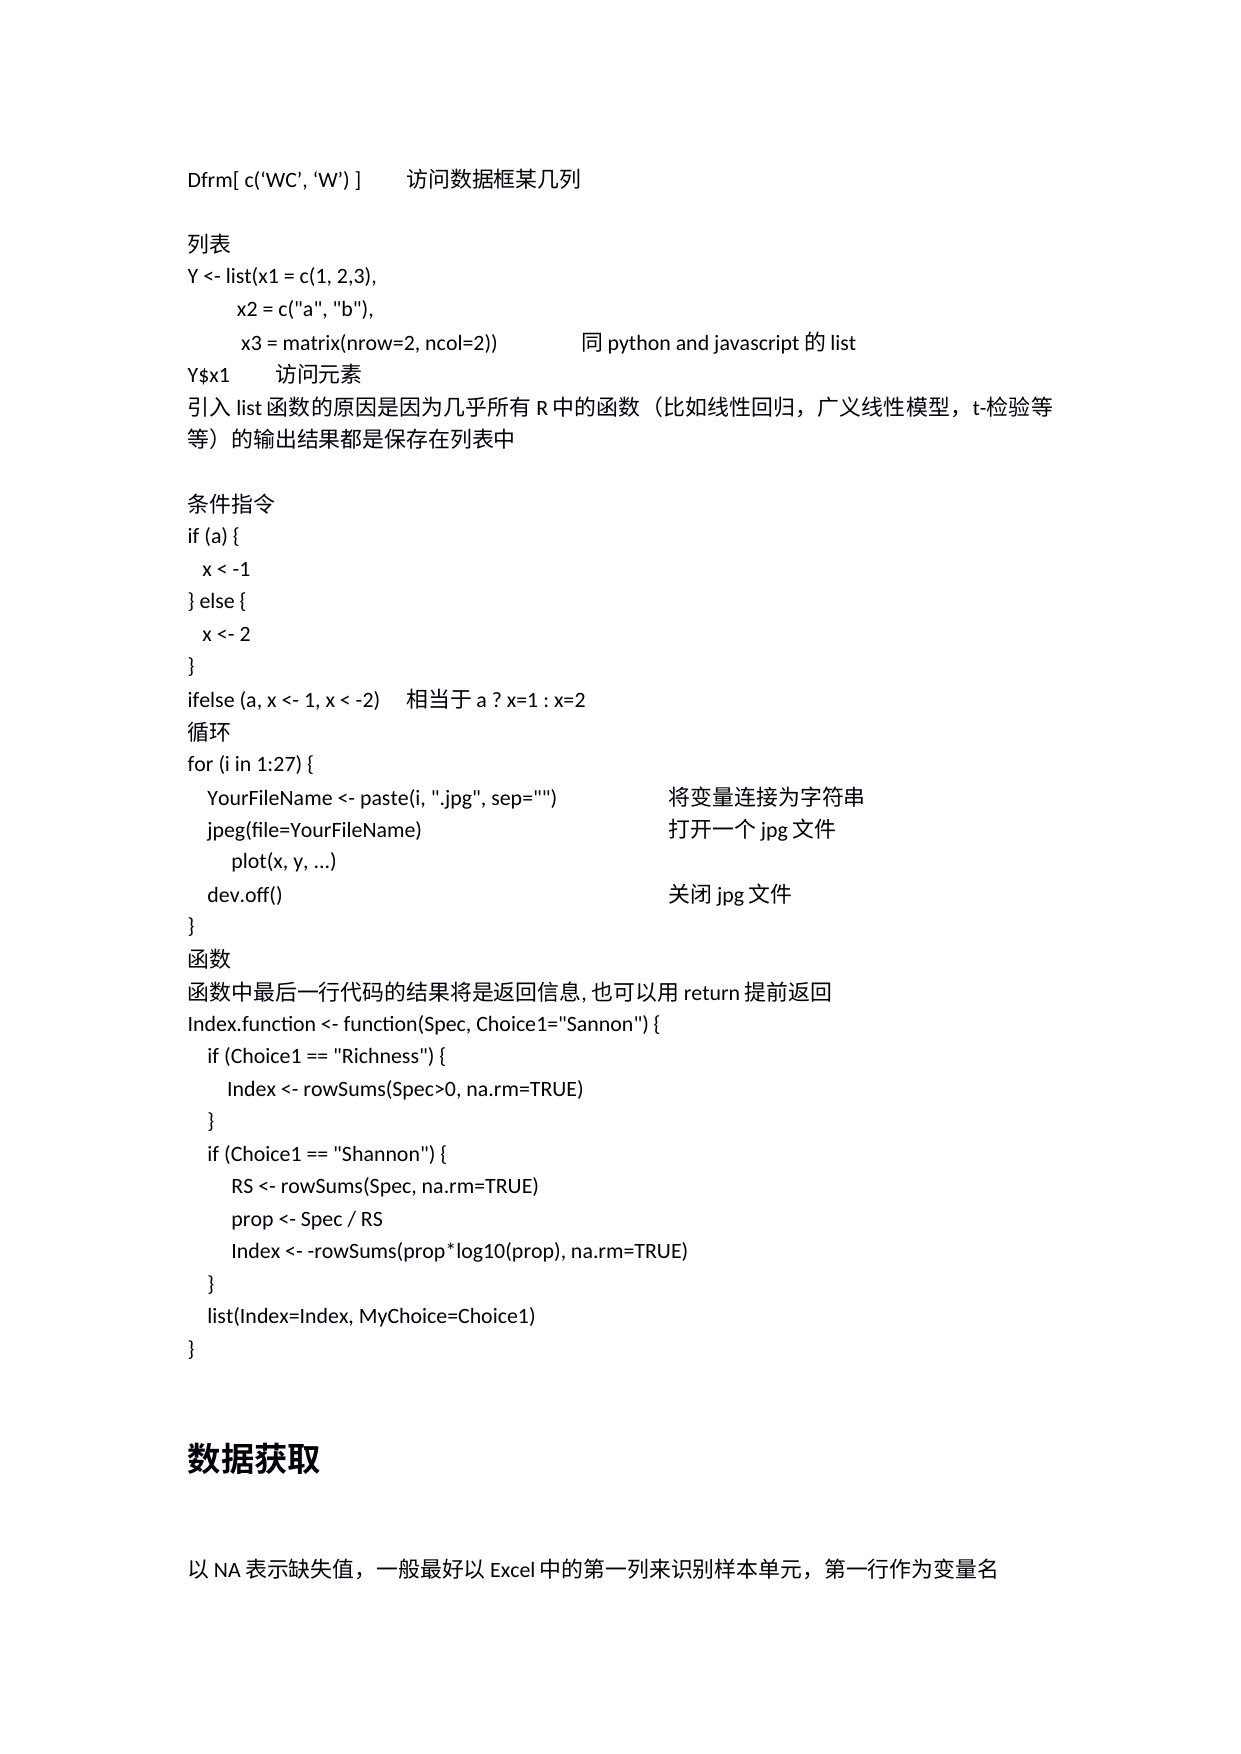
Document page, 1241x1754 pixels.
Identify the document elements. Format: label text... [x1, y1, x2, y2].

text ifelse (a, x <- 1, x < -2) 相当于a ? x=1 : x=2 [187, 682, 1053, 714]
text Y$x1 访问元素 [187, 357, 1053, 389]
text Index.function <- function(Spec, Choice1="Sannon") { [187, 1007, 1053, 1039]
text Dfrm[ c(‘WC’, ‘W’) ] 访问数据框某几列 [187, 162, 1053, 194]
text x < -1 [187, 552, 1053, 584]
text prop <- Spec / RS [187, 1202, 1053, 1234]
text if (Choice1 == "Richness") { [187, 1039, 1053, 1072]
subtitle 数据获取 [187, 1424, 1053, 1489]
text Index <- -rowSums(prop*log10(prop), na.rm=TRUE) [187, 1234, 1053, 1267]
text x <- 2 [187, 617, 1053, 649]
text } [187, 909, 1053, 942]
text if (Choice1 == "Shannon") { [187, 1137, 1053, 1169]
text Index <- rowSums(Spec>0, na.rm=TRUE) [187, 1072, 1053, 1104]
text } [187, 649, 1053, 682]
text plot(x, y, ...) [187, 844, 1053, 877]
text 函数中最后一行代码的结果将是返回信息, 也可以用return提前返回 [187, 974, 1053, 1007]
text } [187, 1267, 1053, 1299]
text 列表 [187, 227, 1053, 259]
text dev.off() 关闭jpg文件 [187, 877, 1053, 909]
text 条件指令 [187, 487, 1053, 519]
text 引入list函数的原因是因为几乎所有R中的函数（比如线性回归，广义线性模型，t-检验等等）的输出结果都是保存在列表中 [187, 389, 1053, 454]
text x2 = c("a", "b"), [187, 292, 1053, 324]
text } else { [187, 584, 1053, 617]
text list(Index=Index, MyChoice=Choice1) [187, 1299, 1053, 1332]
text 循环 [187, 714, 1053, 747]
text x3 = matrix(nrow=2, ncol=2)) 同python and javascript的list [187, 324, 1053, 357]
text for (i in 1:27) { [187, 747, 1053, 779]
text RS <- rowSums(Spec, na.rm=TRUE) [187, 1169, 1053, 1202]
text } [187, 1332, 1053, 1364]
text } [187, 1104, 1053, 1137]
text 以NA表示缺失值，一般最好以Excel中的第一列来识别样本单元，第一行作为变量名 [187, 1551, 1053, 1584]
text 函数 [187, 942, 1053, 974]
text if (a) { [187, 519, 1053, 552]
text jpeg(file=YourFileName) 打开一个jpg文件 [187, 812, 1053, 844]
text Y <- list(x1 = c(1, 2,3), [187, 259, 1053, 292]
text YourFileName <- paste(i, ".jpg", sep="") 将变量连接为字符串 [187, 779, 1053, 812]
